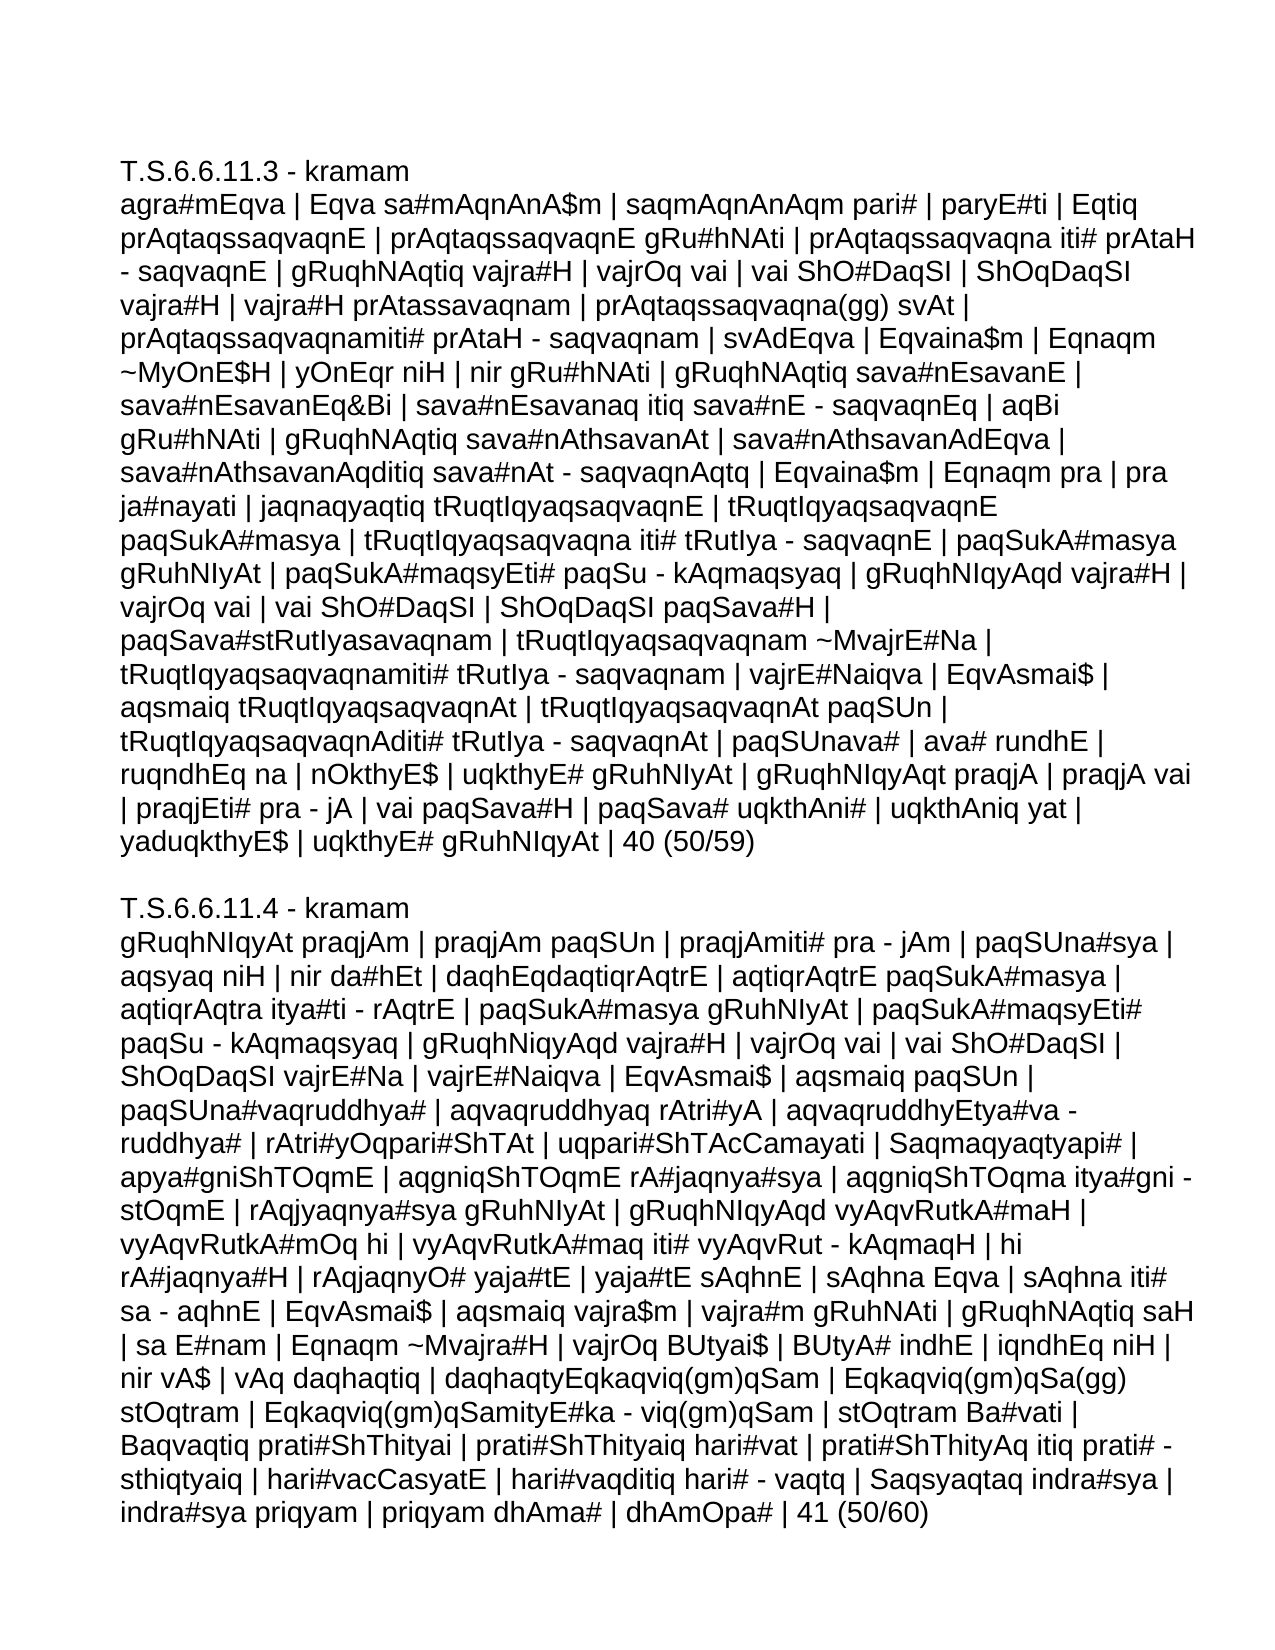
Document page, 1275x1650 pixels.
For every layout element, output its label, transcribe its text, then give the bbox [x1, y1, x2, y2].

text T.S.6.6.11.3 - kramam [120, 153, 1200, 187]
text T.S.6.6.11.4 - kramam [120, 891, 1200, 925]
text gRuqhNIqyAt praqjAm | praqjAm paqSUn | praqjAmiti# pra - jAm | paqSUna#sya | aqsyaq niH | nir da#hEt | daqhEqdaqtiqrAqtrE | aqtiqrAqtrE paqSukA#masya | aqtiqrAqtra itya#ti - rAqtrE | paqSukA#masya gRuhNIyAt | paqSukA#maqsyEti# paqSu - kAqmaqsyaq | gRuqhNiqyAqd vajra#H | vajrOq vai | vai ShO#DaqSI | ShOqDaqSI vajrE#Na | vajrE#Naiqva | EqvAsmai$ | aqsmaiq paqSUn | paqSUna#vaqruddhya# | aqvaqruddhyaq rAtri#yA | aqvaqruddhyEtya#va - ruddhya# | rAtri#yOqpari#ShTAt | uqpari#ShTAcCamayati | Saqmaqyaqtyapi# | apya#gniShTOqmE | aqgniqShTOqmE rA#jaqnya#sya | aqgniqShTOqma itya#gni - stOqmE | rAqjyaqnya#sya gRuhNIyAt | gRuqhNIqyAqd vyAqvRutkA#maH | vyAqvRutkA#mOq hi | vyAqvRutkA#maq iti# vyAqvRut - kAqmaqH | hi rA#jaqnya#H | rAqjaqnyO# yaja#tE | yaja#tE sAqhnE | sAqhna Eqva | sAqhna iti# sa - aqhnE | EqvAsmai$ | aqsmaiq vajra$m | vajra#m gRuhNAti | gRuqhNAqtiq saH | sa E#nam | Eqnaqm ~Mvajra#H | vajrOq BUtyai$ | BUtyA# indhE | iqndhEq niH | nir vA$ | vAq daqhaqtiq | daqhaqtyEqkaqviq(gm)qSam | Eqkaqviq(gm)qSa(gg) stOqtram | Eqkaqviq(gm)qSamityE#ka - viq(gm)qSam | stOqtram Ba#vati | Baqvaqtiq prati#ShThityai | prati#ShThityaiq hari#vat | prati#ShThityAq itiq prati# - sthiqtyaiq | hari#vacCasyatE | hari#vaqditiq hari# - vaqtq | Saqsyaqtaq indra#sya | indra#sya priqyam | priqyam dhAma# | dhAmOpa# | 41 (50/60) [120, 925, 1200, 1529]
text agra#mEqva | Eqva sa#mAqnAnA$m | saqmAqnAnAqm pari# | paryE#ti | Eqtiq prAqtaqssaqvaqnE | prAqtaqssaqvaqnE gRu#hNAti | prAqtaqssaqvaqna iti# prAtaH - saqvaqnE | gRuqhNAqtiq vajra#H | vajrOq vai | vai ShO#DaqSI | ShOqDaqSI vajra#H | vajra#H prAtassavaqnam | prAqtaqssaqvaqna(gg) svAt | prAqtaqssaqvaqnamiti# prAtaH - saqvaqnam | svAdEqva | Eqvaina$m | Eqnaqm ~MyOnE$H | yOnEqr niH | nir gRu#hNAti | gRuqhNAqtiq sava#nEsavanE | sava#nEsavanEq&Bi | sava#nEsavanaq itiq sava#nE - saqvaqnEq | aqBi gRu#hNAti | gRuqhNAqtiq sava#nAthsavanAt | sava#nAthsavanAdEqva | sava#nAthsavanAqditiq sava#nAt - saqvaqnAqtq | Eqvaina$m | Eqnaqm pra | pra ja#nayati | jaqnaqyaqtiq tRuqtIqyaqsaqvaqnE | tRuqtIqyaqsaqvaqnE paqSukA#masya | tRuqtIqyaqsaqvaqna iti# tRutIya - saqvaqnE | paqSukA#masya gRuhNIyAt | paqSukA#maqsyEti# paqSu - kAqmaqsyaq | gRuqhNIqyAqd vajra#H | vajrOq vai | vai ShO#DaqSI | ShOqDaqSI paqSava#H | paqSava#stRutIyasavaqnam | tRuqtIqyaqsaqvaqnam ~MvajrE#Na | tRuqtIqyaqsaqvaqnamiti# tRutIya - saqvaqnam | vajrE#Naiqva | EqvAsmai$ | aqsmaiq tRuqtIqyaqsaqvaqnAt | tRuqtIqyaqsaqvaqnAt paqSUn | tRuqtIqyaqsaqvaqnAditi# tRutIya - saqvaqnAt | paqSUnava# | ava# rundhE | ruqndhEq na | nOkthyE$ | uqkthyE# gRuhNIyAt | gRuqhNIqyAqt praqjA | praqjA vai | praqjEti# pra - jA | vai paqSava#H | paqSava# uqkthAni# | uqkthAniq yat | yaduqkthyE$ | uqkthyE# gRuhNIqyAt | 40 (50/59) [120, 187, 1200, 858]
